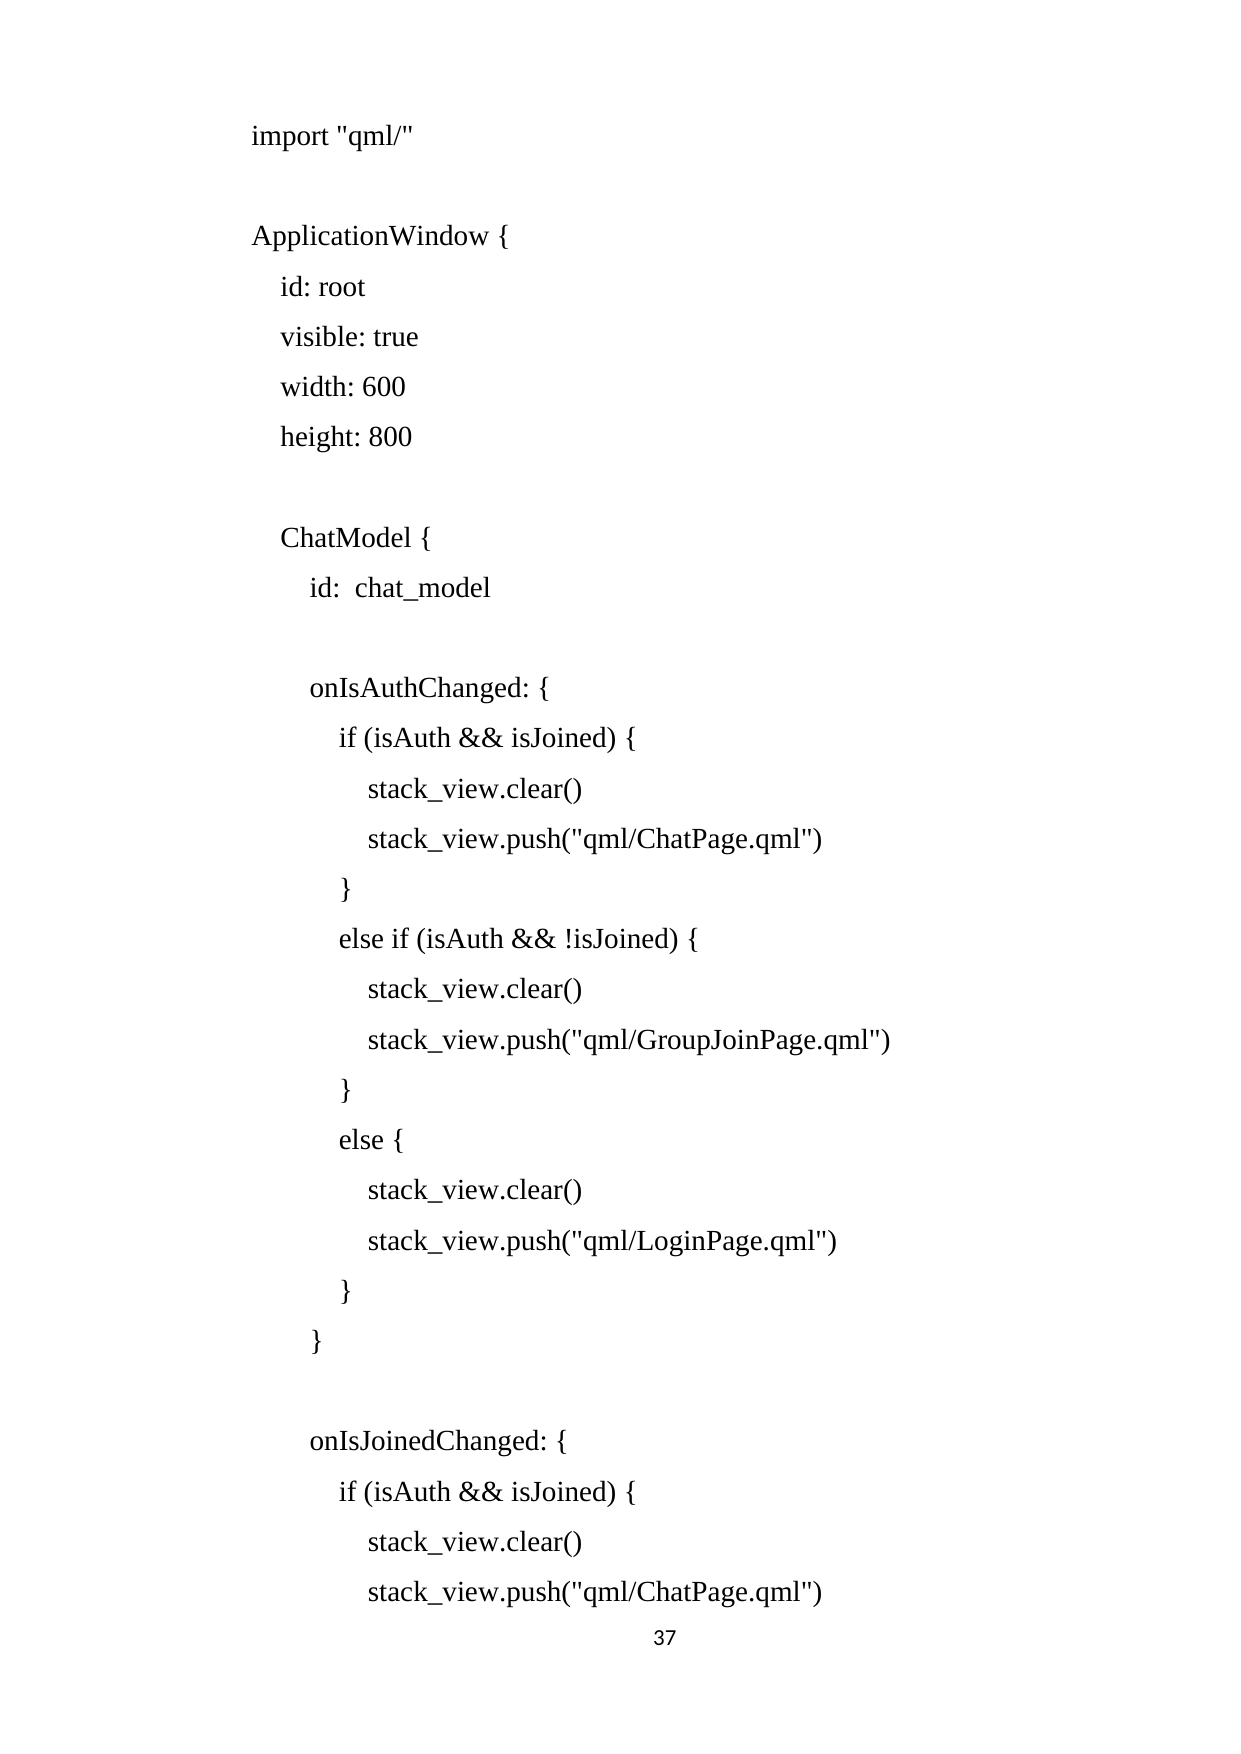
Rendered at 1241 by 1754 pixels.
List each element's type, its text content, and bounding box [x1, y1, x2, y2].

text onIsAuthChanged: { [177, 670, 1152, 704]
text width: 600 [177, 369, 1152, 403]
text visible: true [177, 319, 1152, 352]
text stack_view.clear() [177, 972, 1152, 1005]
text } [177, 1273, 1152, 1306]
text } [177, 1323, 1152, 1357]
text stack_view.clear() [177, 771, 1152, 804]
text stack_view.push("qml/ChatPage.qml") [177, 821, 1152, 854]
text } [177, 1072, 1152, 1106]
text onIsJoinedChanged: { [177, 1423, 1152, 1457]
text if (isAuth && isJoined) { [177, 721, 1152, 754]
text ChatModel { [177, 520, 1152, 553]
text import "qml/" [177, 118, 1152, 152]
text stack_view.clear() [177, 1172, 1152, 1206]
text else if (isAuth && !isJoined) { [177, 921, 1152, 955]
text id: chat_model [177, 570, 1152, 603]
text } [177, 871, 1152, 905]
text id: root [177, 269, 1152, 302]
text stack_view.push("qml/GroupJoinPage.qml") [177, 1022, 1152, 1055]
text ApplicationWindow { [177, 218, 1152, 252]
text stack_view.clear() [177, 1524, 1152, 1557]
text height: 800 [177, 419, 1152, 453]
text stack_view.push("qml/ChatPage.qml") [177, 1574, 1152, 1608]
text stack_view.push("qml/LoginPage.qml") [177, 1223, 1152, 1256]
text if (isAuth && isJoined) { [177, 1474, 1152, 1507]
text else { [177, 1122, 1152, 1156]
